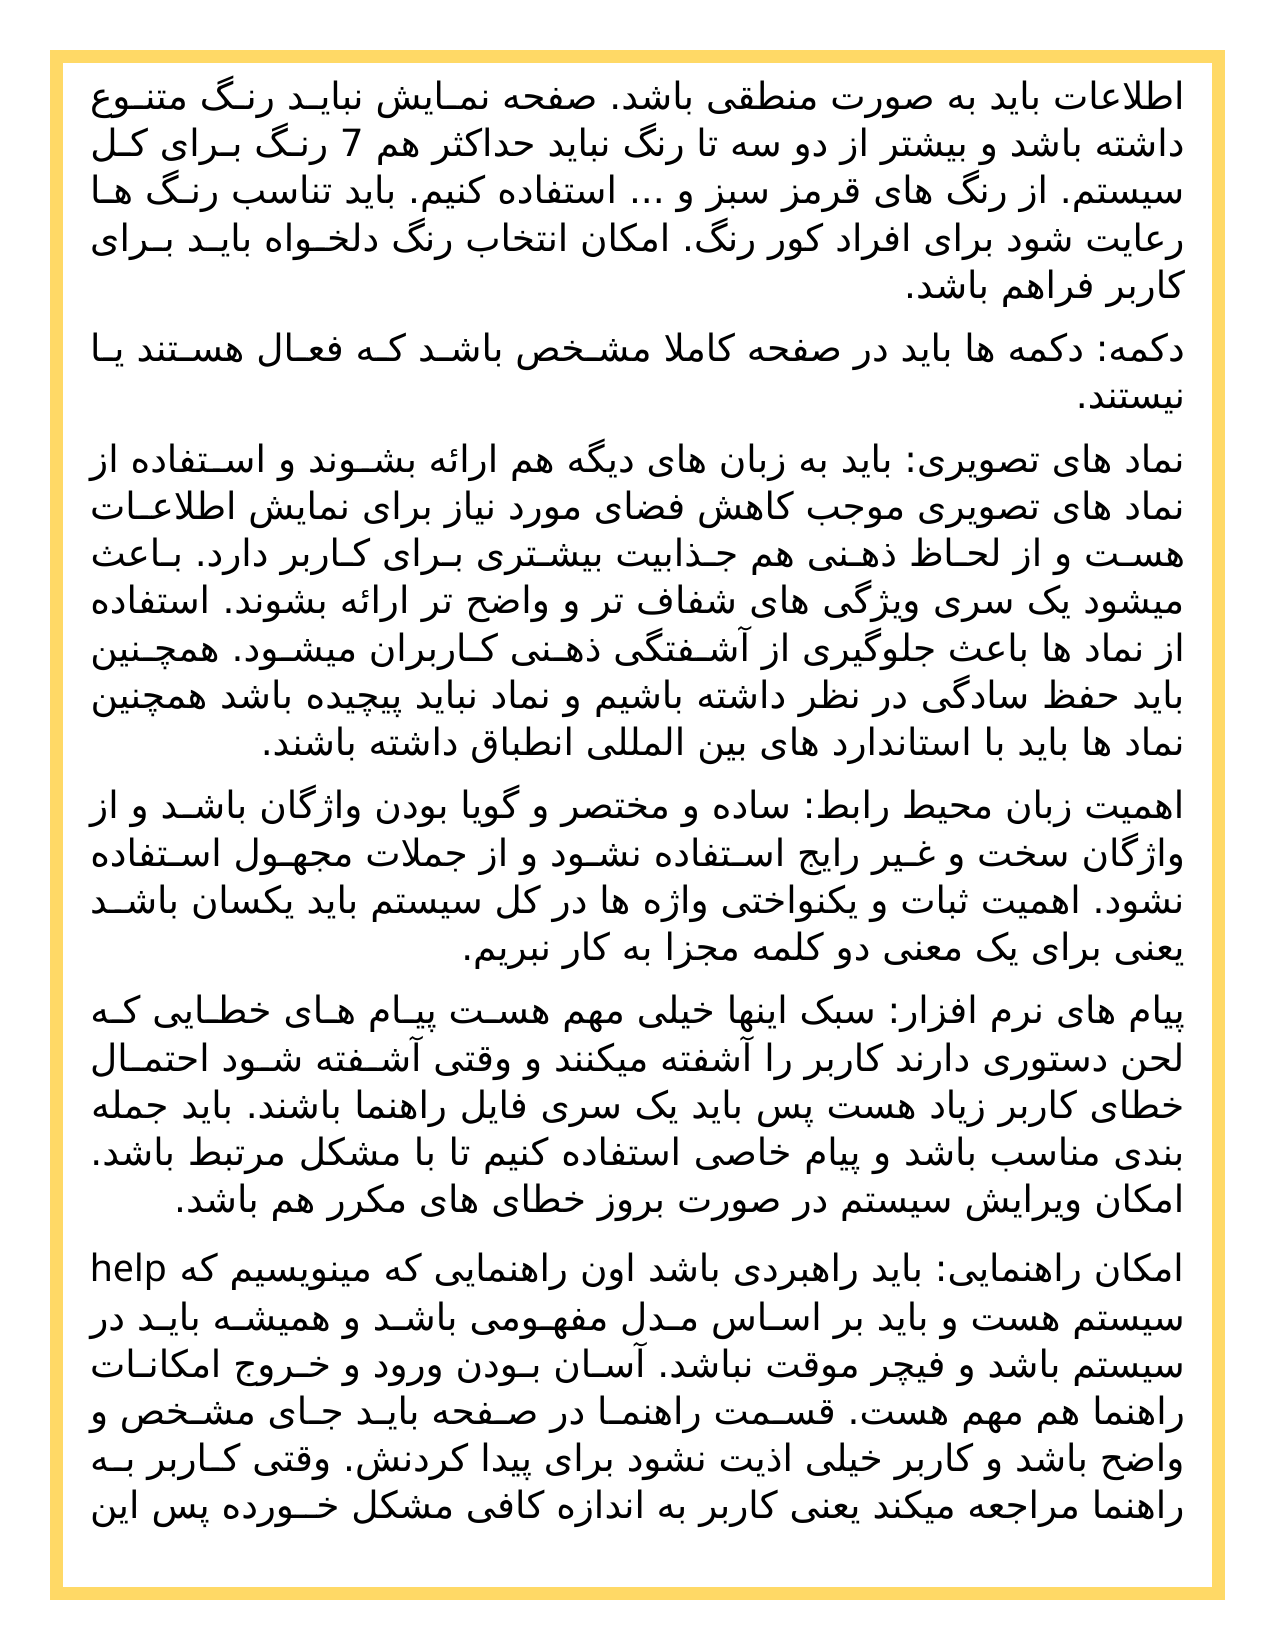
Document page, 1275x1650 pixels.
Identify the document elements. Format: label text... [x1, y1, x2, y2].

text اهمیت زبان محیط رابط: ساده و مختصر و گویا بودن واژگان باشد و از واژگان سخت و غیر رایج استفاده نشود و از جملات مجهول استفاده نشود. اهمیت ثبات و یکنواختی واژه ها در کل سیستم باید یکسان باشد یعنی برای یک معنی دو کلمه مجزا به کار نبریم. [90, 784, 1185, 969]
text نماد های تصویری: باید به زبان های دیگه هم ارائه بشوند و استفاده از نماد های تصویری موجب کاهش فضای مورد نیاز برای نمایش اطلاعات هست و از لحاظ ذهنی هم جذابیت بیشتری برای کاربر دارد. باعث میشود یک سری ویژگی های شفاف تر و واضح تر ارائه بشوند. استفاده از نماد ها باعث جلوگیری از آشفتگی ذهنی کاربران میشود. همچنین باید حفظ سادگی در نظر داشته باشیم و نماد نباید پیچیده باشد همچنین نماد ها باید با استاندارد های بین المللی انطباق داشته باشند. [90, 438, 1185, 764]
text پیام های نرم افزار: سبک اینها خیلی مهم هست پیام های خطایی که لحن دستوری دارند کاربر را آشفته میکنند و وقتی آشفته شود احتمال خطای کاربر زیاد هست پس باید یک سری فایل راهنما باشند. باید جمله بندی مناسب باشد و پیام خاصی استفاده کنیم تا با مشکل مرتبط باشد. امکان ویرایش سیستم در صورت بروز خطای های مکرر هم باشد. [90, 989, 1185, 1221]
text دکمه: دکمه ها باید در صفحه کاملا مشخص باشد که فعال هستند یا نیستند. [90, 327, 1185, 418]
